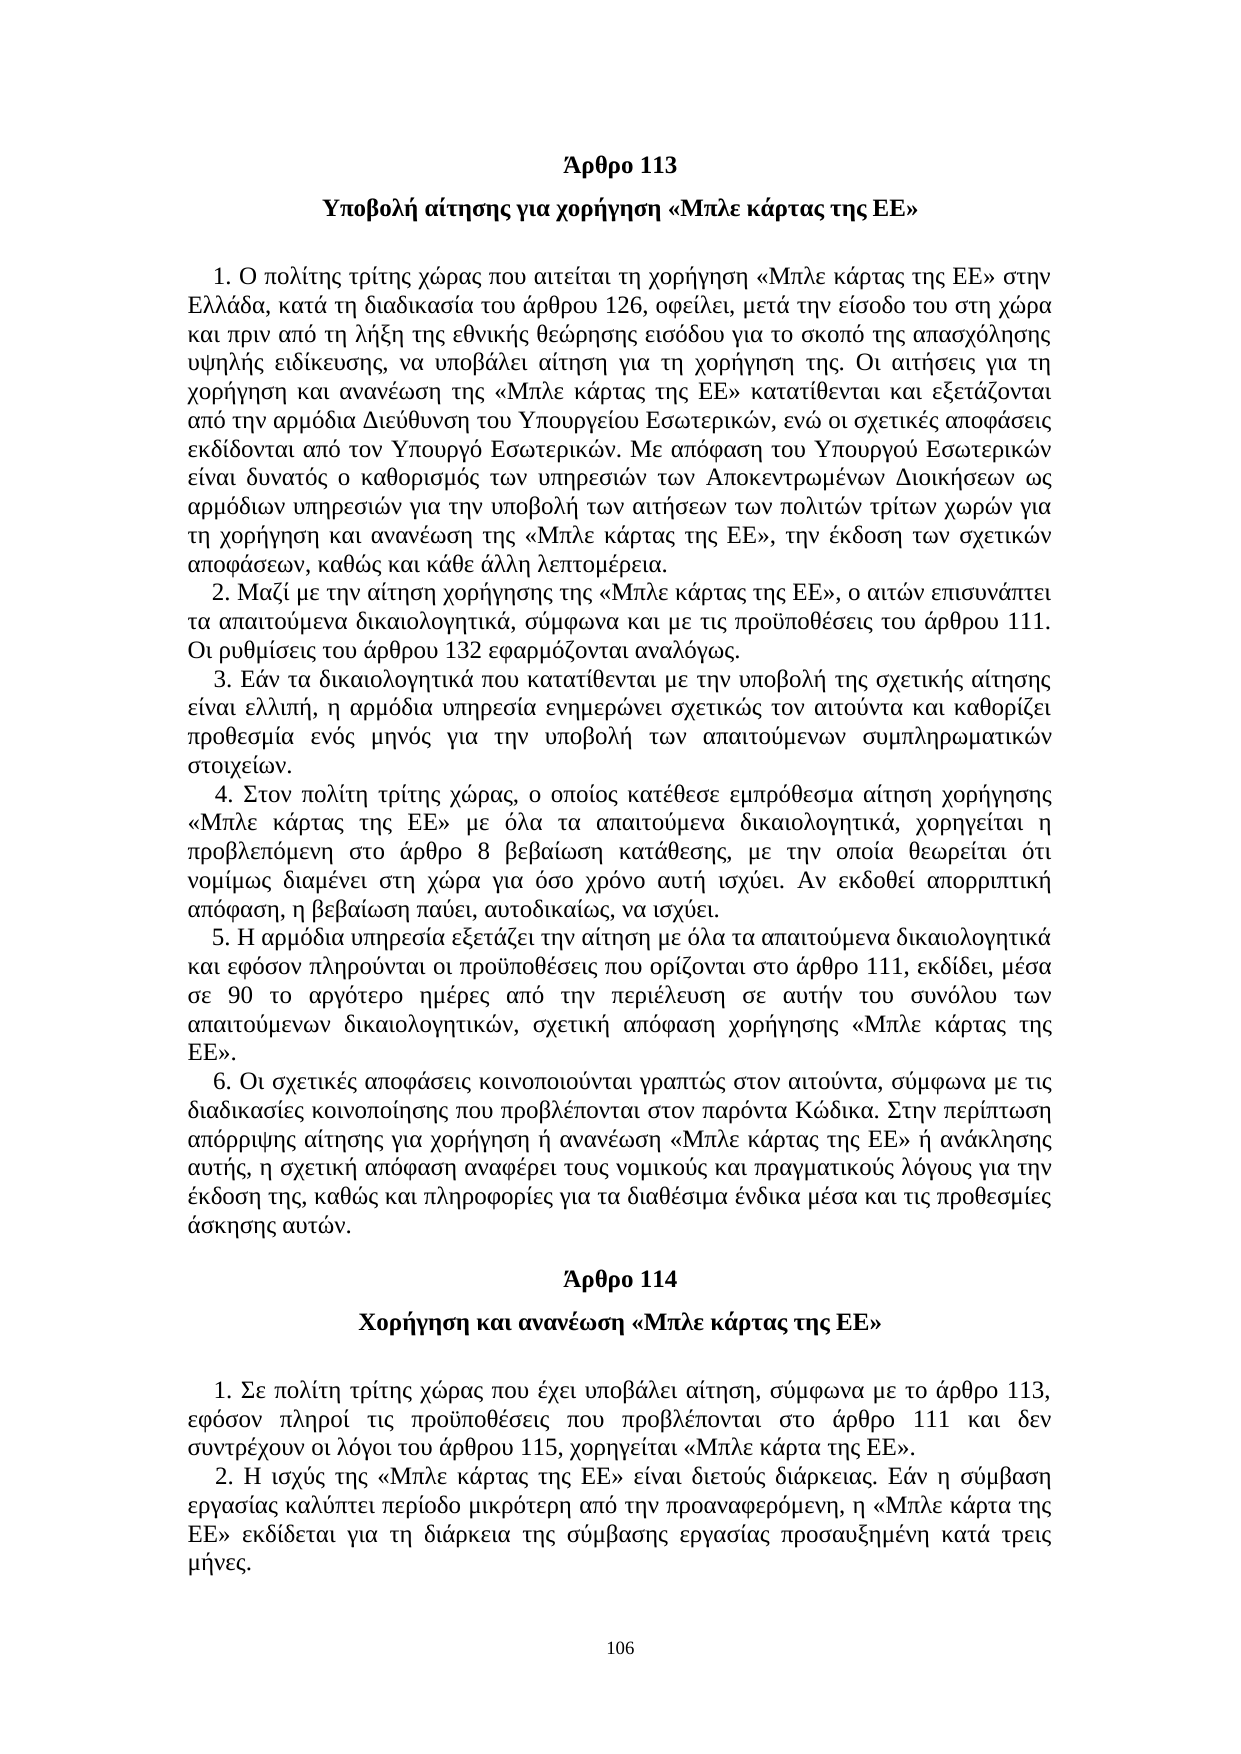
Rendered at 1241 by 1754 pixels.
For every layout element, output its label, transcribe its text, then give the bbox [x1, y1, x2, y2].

text 1. Ο πολίτης τρίτης χώρας που αιτείται τη χορήγηση «Μπλε κάρτας της ΕΕ» στην Ελλάδα, κατά τη διαδικασία του άρθρου 126, οφείλει, μετά την είσοδο του στη χώρα και πριν από τη λήξη της εθνικής θεώρησης εισόδου για το σκοπό της απασχόλησης υψηλής ειδίκευσης, να υποβάλει αίτηση για τη χορήγηση της. Οι αιτήσεις για τη χορήγηση και ανανέωση της «Μπλε κάρτας της ΕΕ» κατατίθενται και εξετάζονται από την αρμόδια Διεύθυνση του Υπουργείου Εσωτερικών, ενώ οι σχετικές αποφάσεις εκδίδονται από τον Υπουργό Εσωτερικών. Με απόφαση του Υπουργού Εσωτερικών είναι δυνατός ο καθορισμός των υπηρεσιών των Αποκεντρωμένων Διοικήσεων ως αρμόδιων υπηρεσιών για την υποβολή των αιτήσεων των πολιτών τρίτων χωρών για τη χορήγηση και ανανέωση της «Μπλε κάρτας της ΕΕ», την έκδοση των σχετικών αποφάσεων, καθώς και κάθε άλλη λεπτομέρεια. [187, 261, 1053, 577]
text 4. Στον πολίτη τρίτης χώρας, ο οποίος κατέθεσε εμπρόθεσμα αίτηση χορήγησης «Μπλε κάρτας της ΕΕ» με όλα τα απαιτούμενα δικαιολογητικά, χορηγείται η προβλεπόμενη στο άρθρο 8 βεβαίωση κατάθεσης, με την οποία θεωρείται ότι νομίμως διαμένει στη χώρα για όσο χρόνο αυτή ισχύει. Αν εκδοθεί απορριπτική απόφαση, η βεβαίωση παύει, αυτοδικαίως, να ισχύει. [187, 779, 1053, 922]
text 2. Μαζί με την αίτηση χορήγησης της «Μπλε κάρτας της ΕΕ», ο αιτών επισυνάπτει τα απαιτούμενα δικαιολογητικά, σύμφωνα και με τις προϋποθέσεις του άρθρου 111. Οι ρυθμίσεις του άρθρου 132 εφαρμόζονται αναλόγως. [187, 577, 1053, 664]
text 6. Οι σχετικές αποφάσεις κοινοποιούνται γραπτώς στον αιτούντα, σύμφωνα με τις διαδικασίες κοινοποίησης που προβλέπονται στον παρόντα Κώδικα. Στην περίπτωση απόρριψης αίτησης για χορήγηση ή ανανέωση «Μπλε κάρτας της ΕΕ» ή ανάκλησης αυτής, η σχετική απόφαση αναφέρει τους νομικούς και πραγματικούς λόγους για την έκδοση της, καθώς και πληροφορίες για τα διαθέσιμα ένδικα μέσα και τις προθεσμίες άσκησης αυτών. [187, 1066, 1053, 1239]
text 3. Εάν τα δικαιολογητικά που κατατίθενται με την υποβολή της σχετικής αίτησης είναι ελλιπή, η αρμόδια υπηρεσία ενημερώνει σχετικώς τον αιτούντα και καθορίζει προθεσμία ενός μηνός για την υποβολή των απαιτούμενων συμπληρωματικών στοιχείων. [187, 664, 1053, 779]
subtitle Άρθρο 113 Υποβολή αίτησης για χορήγηση «Μπλε κάρτας της ΕΕ» [187, 150, 1053, 222]
subtitle Άρθρο 114 Χορήγηση και ανανέωση «Μπλε κάρτας της ΕΕ» [187, 1264, 1053, 1336]
text 5. Η αρμόδια υπηρεσία εξετάζει την αίτηση με όλα τα απαιτούμενα δικαιολογητικά και εφόσον πληρούνται οι προϋποθέσεις που ορίζονται στο άρθρο 111, εκδίδει, μέσα σε 90 το αργότερο ημέρες από την περιέλευση σε αυτήν του συνόλου των απαιτούμενων δικαιολογητικών, σχετική απόφαση χορήγησης «Μπλε κάρτας της ΕΕ». [187, 922, 1053, 1066]
text 2. Η ισχύς της «Μπλε κάρτας της ΕΕ» είναι διετούς διάρκειας. Εάν η σύμβαση εργασίας καλύπτει περίοδο μικρότερη από την προαναφερόμενη, η «Μπλε κάρτα της ΕΕ» εκδίδεται για τη διάρκεια της σύμβασης εργασίας προσαυξημένη κατά τρεις μήνες. [187, 1461, 1053, 1576]
text 1. Σε πολίτη τρίτης χώρας που έχει υποβάλει αίτηση, σύμφωνα με το άρθρο 113, εφόσον πληροί τις προϋποθέσεις που προβλέπονται στο άρθρο 111 και δεν συντρέχουν οι λόγοι του άρθρου 115, χορηγείται «Μπλε κάρτα της ΕΕ». [187, 1375, 1053, 1461]
